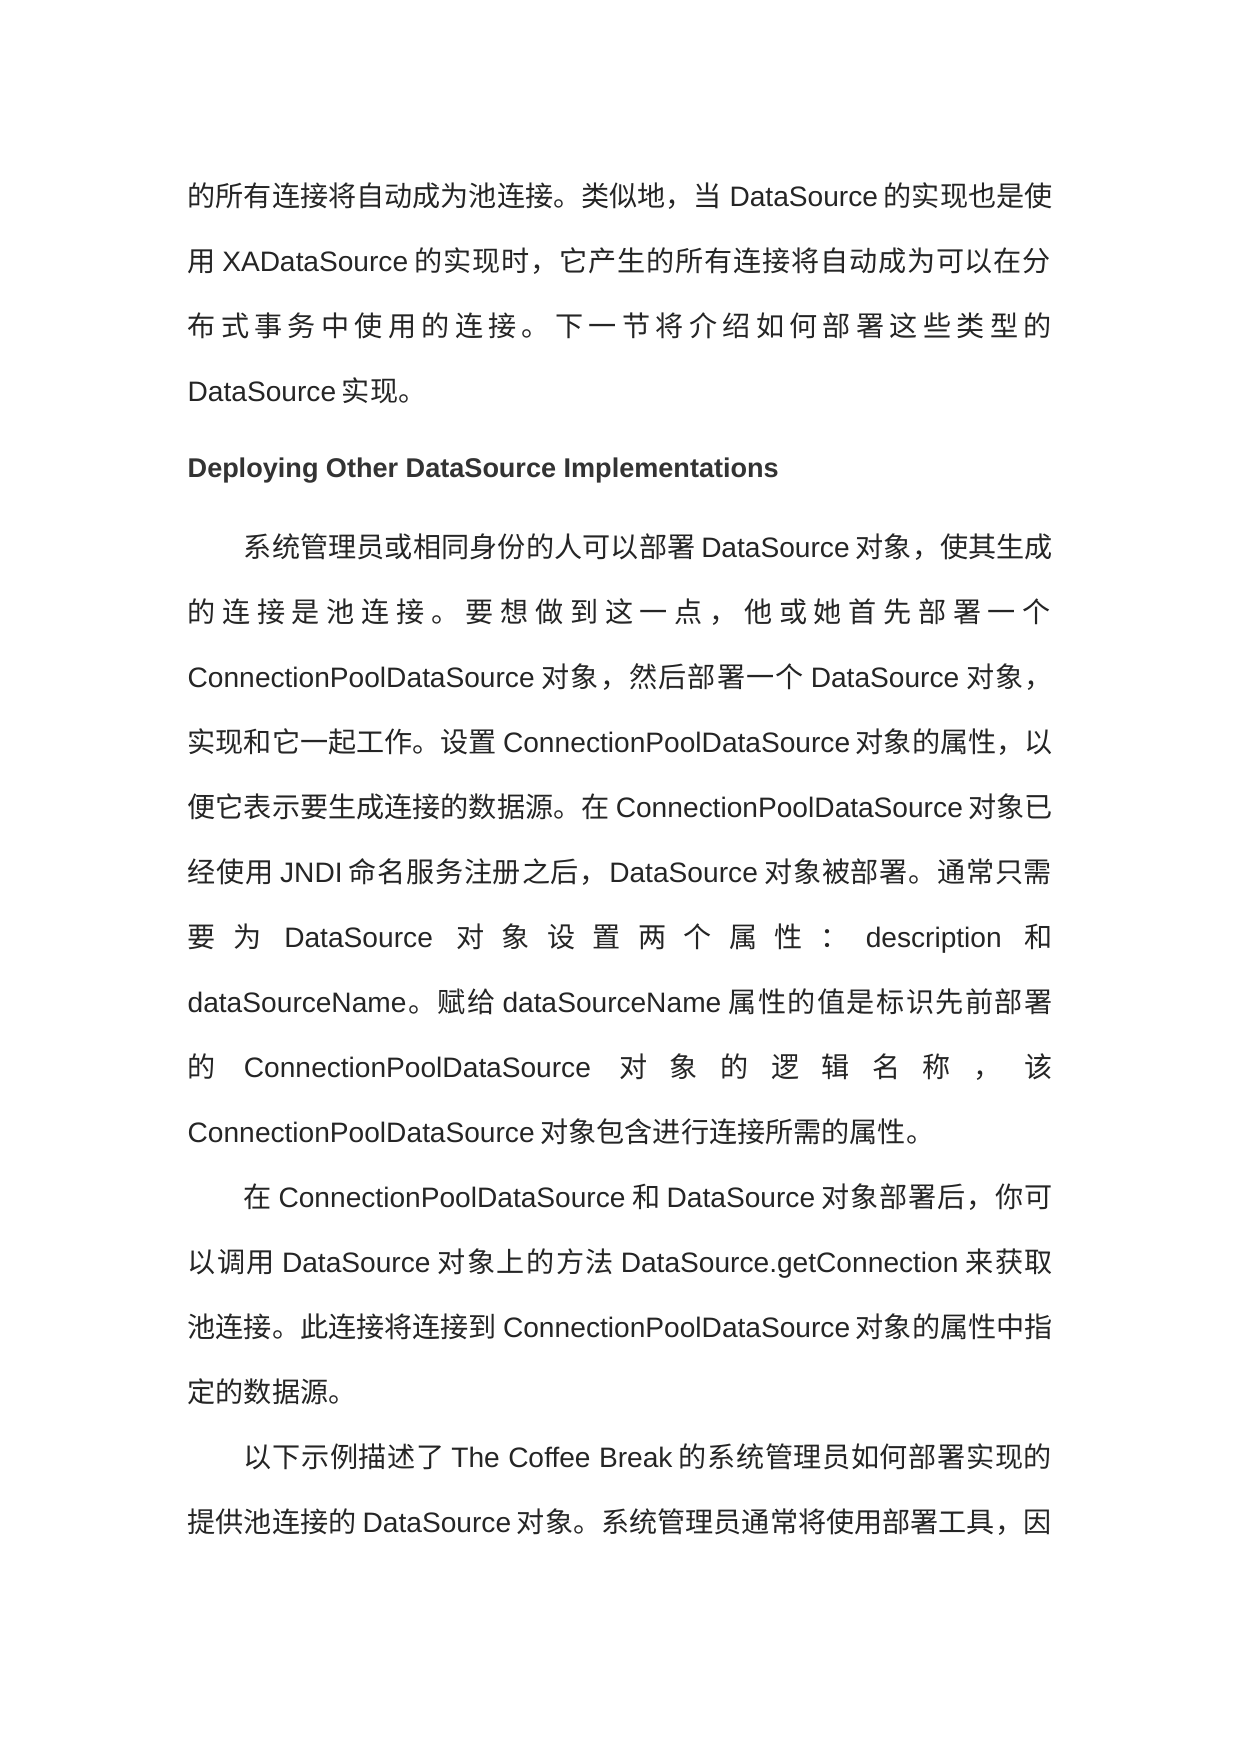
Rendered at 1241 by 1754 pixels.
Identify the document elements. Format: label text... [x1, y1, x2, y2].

text 在ConnectionPoolDataSource和DataSource对象部署后，你可以调用DataSource对象上的方法DataSource.getConnection来获取池连接。此连接将连接到ConnectionPoolDataSource对象的属性中指定的数据源。 [187, 1163, 1053, 1423]
text 以下示例描述了The Coffee Break的系统管理员如何部署实现的提供池连接的DataSource对象。系统管理员通常将使用部署工具，因此本节中显示的代码片段是部署工具将执行的代码。 [187, 1423, 1053, 1553]
text Deploying Other DataSource Implementations [187, 451, 1053, 484]
text 系统管理员或相同身份的人可以部署DataSource对象，使其生成的连接是池连接。要想做到这一点，他或她首先部署一个ConnectionPoolDataSource对象，然后部署一个DataSource对象，实现和它一起工作。设置ConnectionPoolDataSource对象的属性，以便它表示要生成连接的数据源。在ConnectionPoolDataSource对象已经使用JNDI命名服务注册之后，DataSource对象被部署。通常只需要为DataSource对象设置两个属性：description和dataSourceName。赋给dataSourceName属性的值是标识先前部署的ConnectionPoolDataSource对象的逻辑名称，该ConnectionPoolDataSource对象包含进行连接所需的属性。 [187, 513, 1053, 1163]
